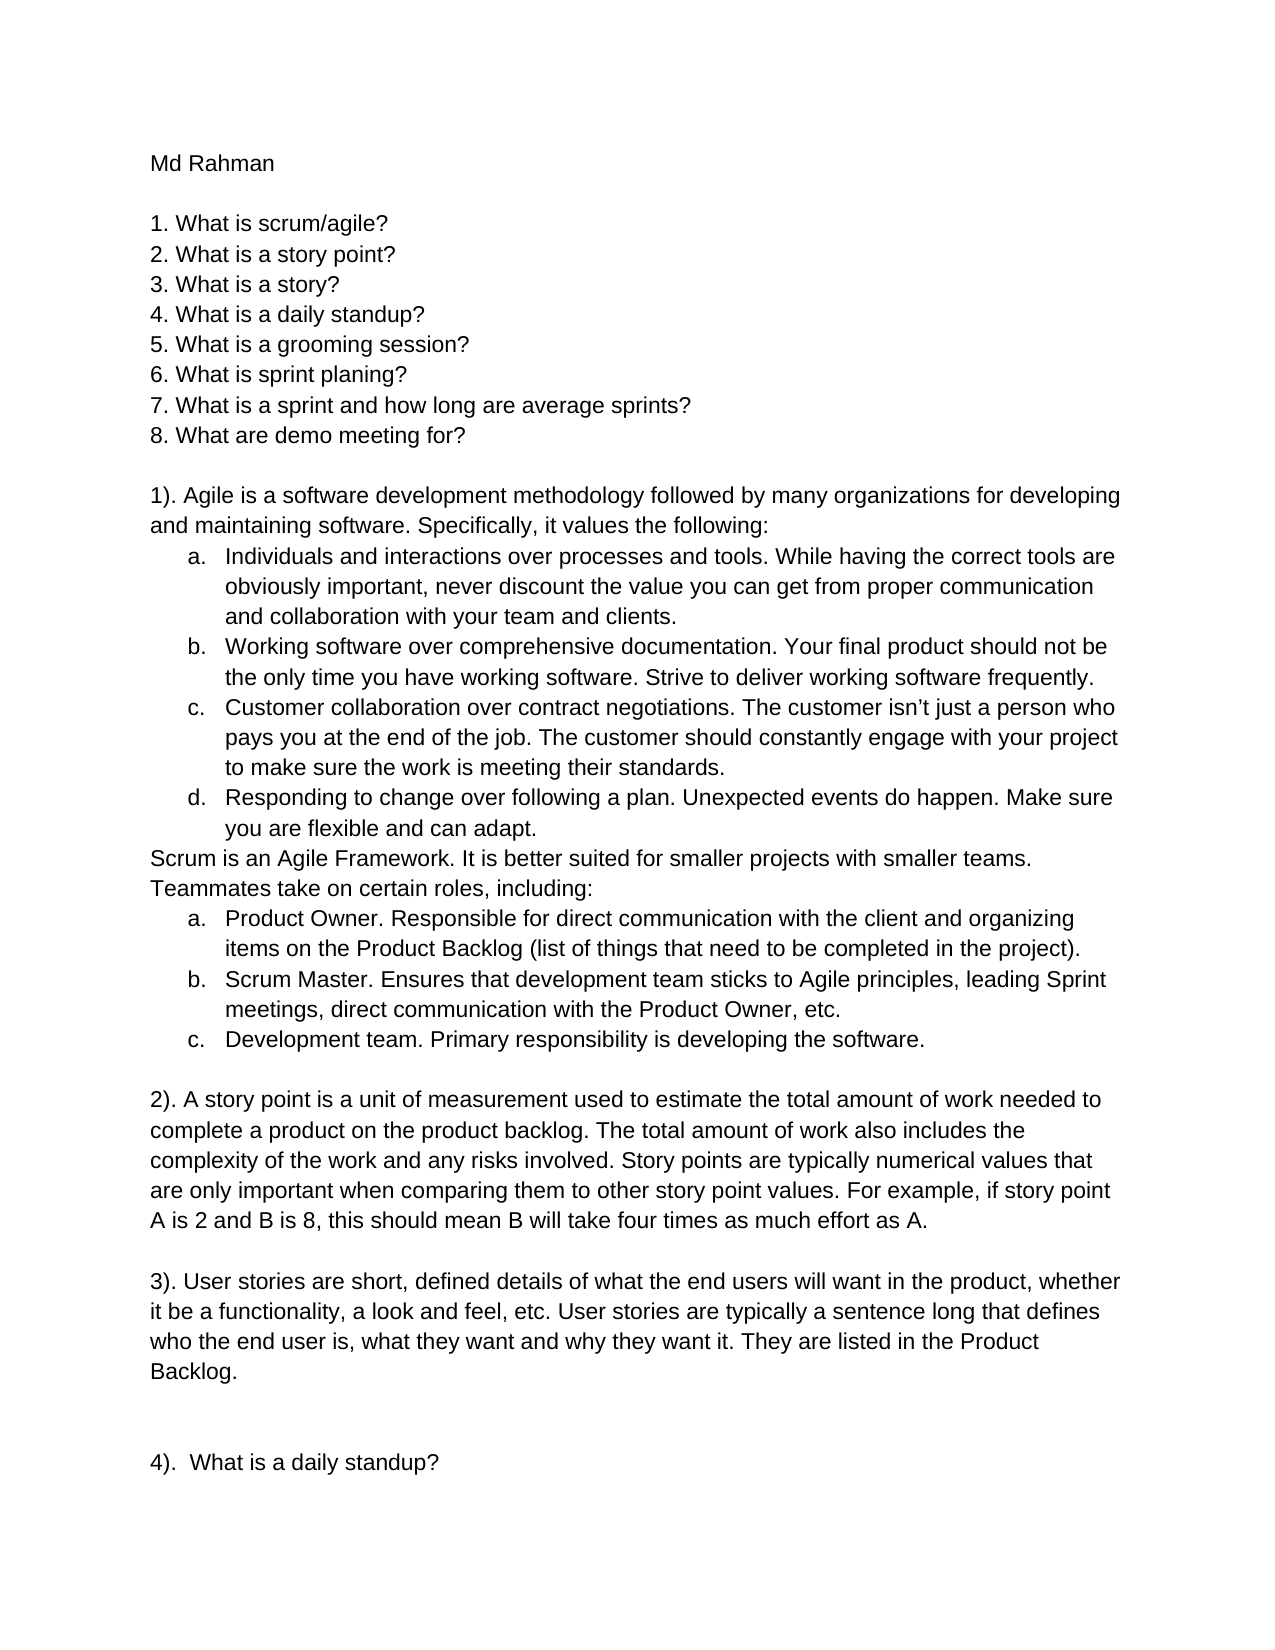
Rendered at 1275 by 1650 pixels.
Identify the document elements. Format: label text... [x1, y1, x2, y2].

list Development team. Primary responsibility is developing the software. [187, 1026, 1125, 1052]
text 5. What is a grooming session? [150, 331, 1125, 358]
text Scrum is an Agile Framework. It is better suited for smaller projects with smaller teams. Teammates take on certain roles, including: [150, 845, 1125, 901]
text 4). What is a daily standup? [150, 1449, 1125, 1475]
list Responding to change over following a plan. Unexpected events do happen. Make sure you are flexible and can adapt. [187, 784, 1125, 841]
text 4. What is a daily standup? [150, 301, 1125, 327]
text 7. What is a sprint and how long are average sprints? [150, 392, 1125, 418]
list Scrum Master. Ensures that development team sticks to Agile principles, leading Sprint meetings, direct communication with the Product Owner, etc. [187, 966, 1125, 1022]
text Md Rahman [150, 150, 1125, 176]
text 1). Agile is a software development methodology followed by many organizations for developing and maintaining software. Specifically, it values the following: [150, 482, 1125, 539]
text 1. What is scrum/agile? [150, 210, 1125, 237]
text 2). A story point is a unit of measurement used to estimate the total amount of work needed to complete a product on the product backlog. The total amount of work also includes the complexity of the work and any risks involved. Story points are typically numerical values that are only important when comparing them to other story point values. For example, if story point A is 2 and B is 8, this should mean B will take four times as much effort as A. [150, 1086, 1125, 1234]
list Working software over comprehensive documentation. Your final product should not be the only time you have working software. Strive to deliver working software frequently. [187, 633, 1125, 690]
text 3. What is a story? [150, 271, 1125, 297]
text 8. What are demo meeting for? [150, 422, 1125, 448]
list Individuals and interactions over processes and tools. While having the correct tools are obviously important, never discount the value you can get from proper communication and collaboration with your team and clients. [187, 543, 1125, 629]
text 2. What is a story point? [150, 241, 1125, 267]
list Product Owner. Responsible for direct communication with the client and organizing items on the Product Backlog (list of things that need to be completed in the project). [187, 905, 1125, 962]
text 6. What is sprint planing? [150, 361, 1125, 388]
list Customer collaboration over contract negotiations. The customer isn’t just a person who pays you at the end of the job. The customer should constantly engage with your project to make sure the work is meeting their standards. [187, 694, 1125, 781]
text 3). User stories are short, defined details of what the end users will want in the product, whether it be a functionality, a look and feel, etc. User stories are typically a sentence long that defines who the end user is, what they want and why they want it. They are listed in the Product Backlog. [150, 1268, 1125, 1385]
